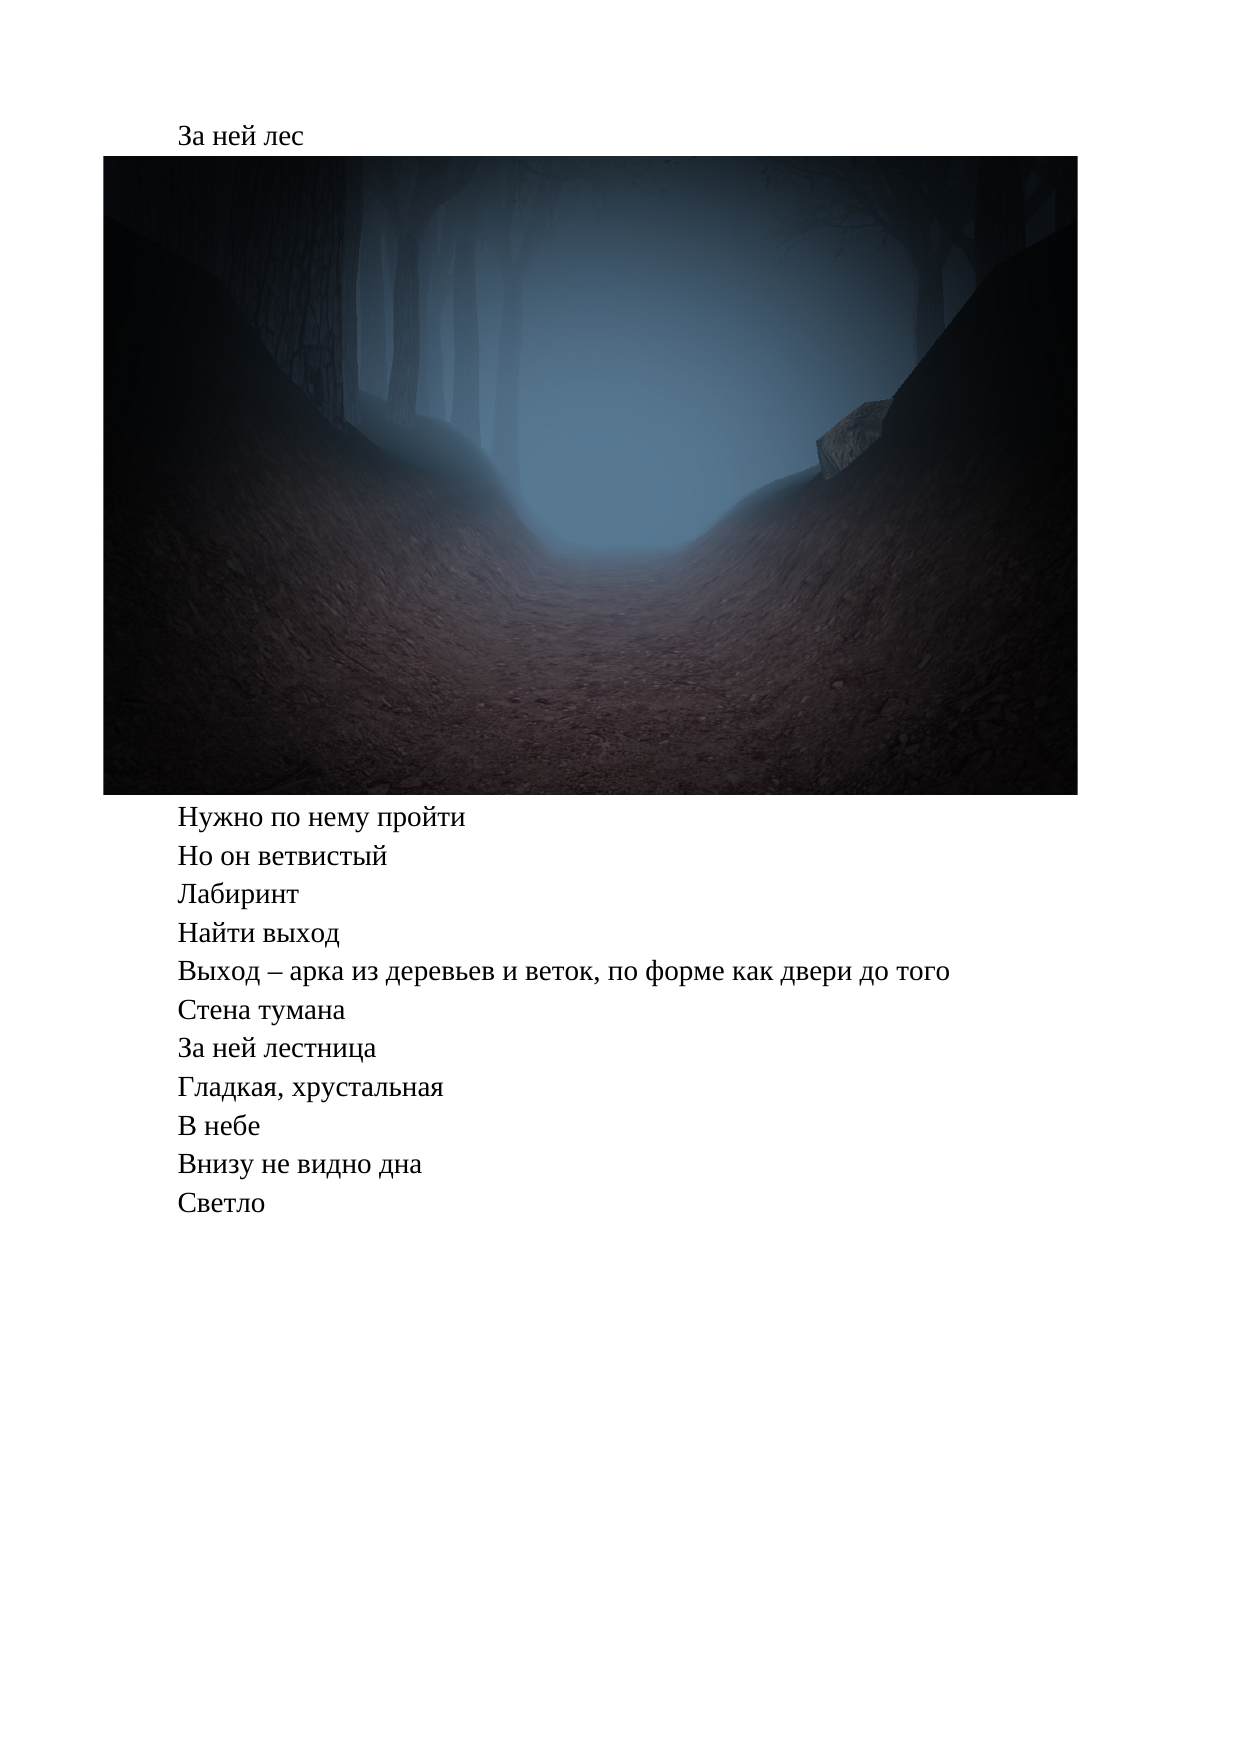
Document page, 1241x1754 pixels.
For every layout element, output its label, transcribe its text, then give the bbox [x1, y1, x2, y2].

text Но он ветвистый [103, 838, 1152, 871]
text Найти выход [103, 915, 1152, 948]
text Светло [103, 1185, 1152, 1218]
text Внизу не видно дна [103, 1146, 1152, 1180]
text В небе [103, 1108, 1152, 1141]
text Выход – арка из деревьев и веток, по форме как двери до того [103, 953, 1152, 987]
picture [103, 156, 1078, 795]
text За ней лестница [103, 1031, 1152, 1064]
text Нужно по нему пройти [103, 799, 1152, 833]
text Лабиринт [103, 876, 1152, 910]
text Стена тумана [103, 992, 1152, 1026]
text Гладкая, хрустальная [103, 1069, 1152, 1103]
